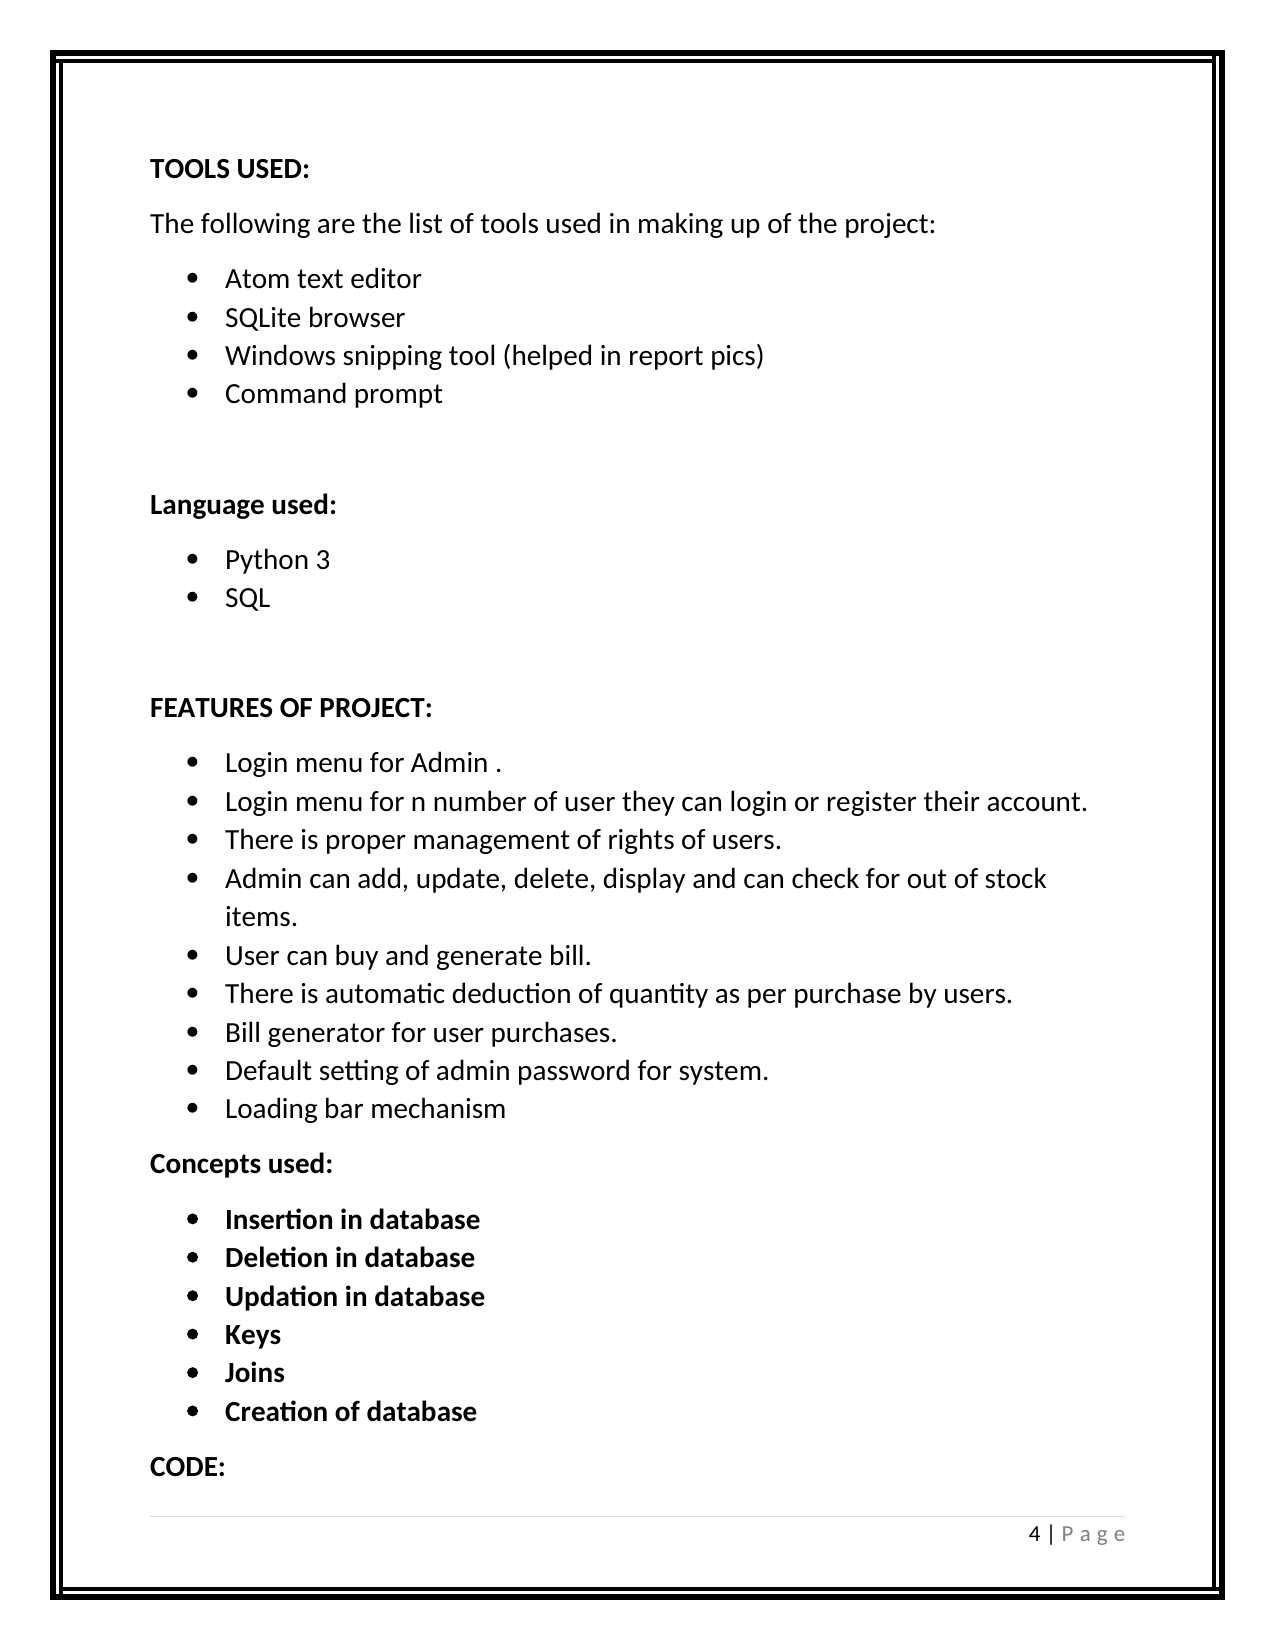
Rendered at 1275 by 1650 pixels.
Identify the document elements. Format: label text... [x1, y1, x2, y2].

list Insertion in database [187, 1201, 1125, 1236]
list There is proper management of rights of users. [187, 821, 1125, 857]
list User can buy and generate bill. [187, 937, 1125, 972]
text The following are the list of tools used in making up of the project: [150, 205, 1125, 241]
text Concepts used: [150, 1146, 1125, 1181]
list Keys [187, 1316, 1125, 1352]
list Login menu for Admin . [187, 744, 1125, 780]
list Python 3 [187, 541, 1125, 576]
list Command prompt [187, 376, 1125, 411]
list Joins [187, 1354, 1125, 1390]
list There is automatic deduction of quantity as per purchase by users. [187, 975, 1125, 1011]
text TOOLS USED: [150, 150, 1125, 186]
list Loading bar mechanism [187, 1091, 1125, 1126]
list Admin can add, update, delete, display and can check for out of stock items. [187, 860, 1125, 934]
list Windows snipping tool (helped in report pics) [187, 337, 1125, 373]
list SQL [187, 579, 1125, 615]
list Bill generator for user purchases. [187, 1014, 1125, 1049]
text Language used: [150, 486, 1125, 521]
text FEATURES OF PROJECT: [150, 689, 1125, 725]
list Login menu for n number of user they can login or register their account. [187, 783, 1125, 819]
list Creation of database [187, 1393, 1125, 1428]
list SQLite browser [187, 299, 1125, 334]
text CODE: [150, 1448, 1125, 1484]
list Deletion in database [187, 1239, 1125, 1275]
list Atom text editor [187, 260, 1125, 296]
list Updation in database [187, 1278, 1125, 1313]
list Default setting of admin password for system. [187, 1052, 1125, 1088]
